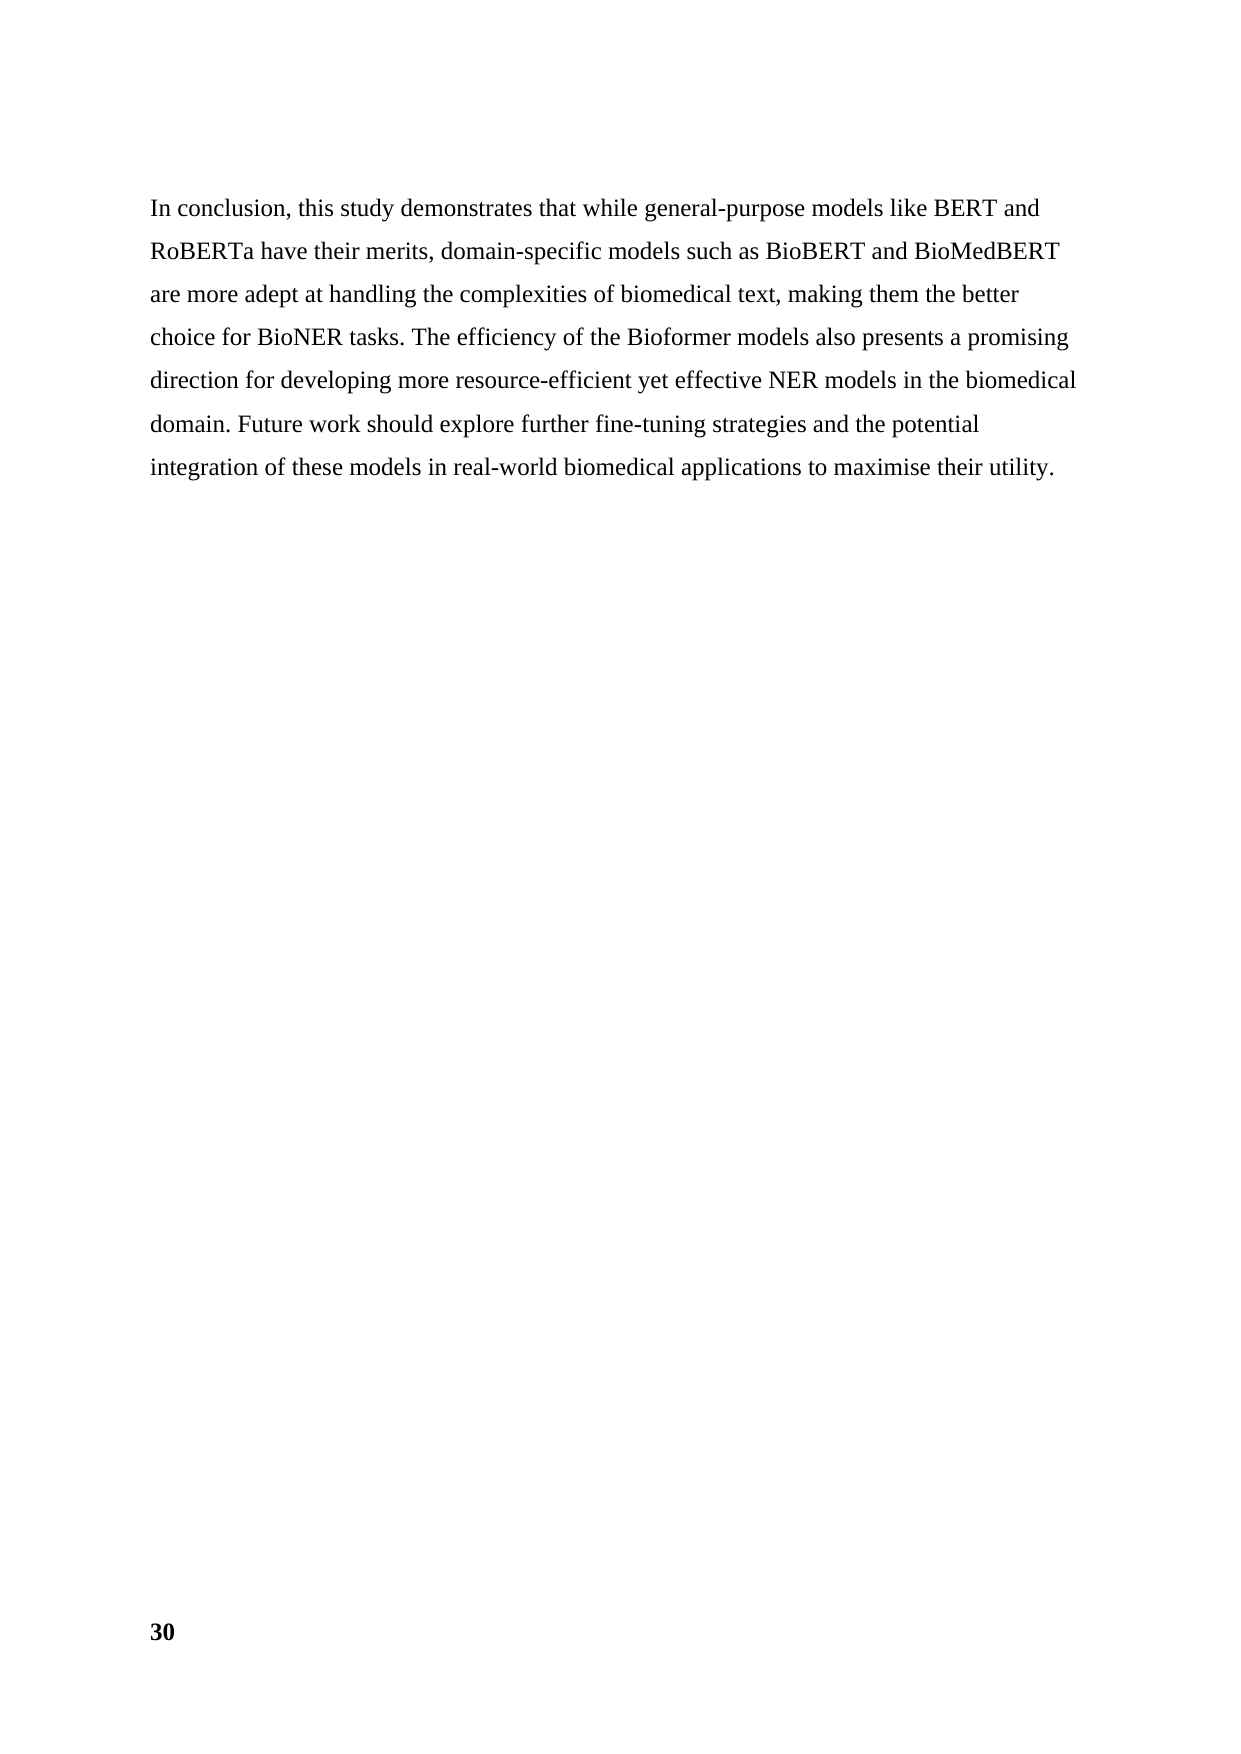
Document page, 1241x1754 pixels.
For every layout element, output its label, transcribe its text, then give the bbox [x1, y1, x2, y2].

text In conclusion, this study demonstrates that while general-purpose models like BERT and RoBERTa have their merits, domain-specific models such as BioBERT and BioMedBERT are more adept at handling the complexities of biomedical text, making them the better choice for BioNER tasks. The efficiency of the Bioformer models also presents a promising direction for developing more resource-efficient yet effective NER models in the biomedical domain. Future work should explore further fine-tuning strategies and the potential integration of these models in real-world biomedical applications to maximise their utility. [150, 193, 1090, 481]
